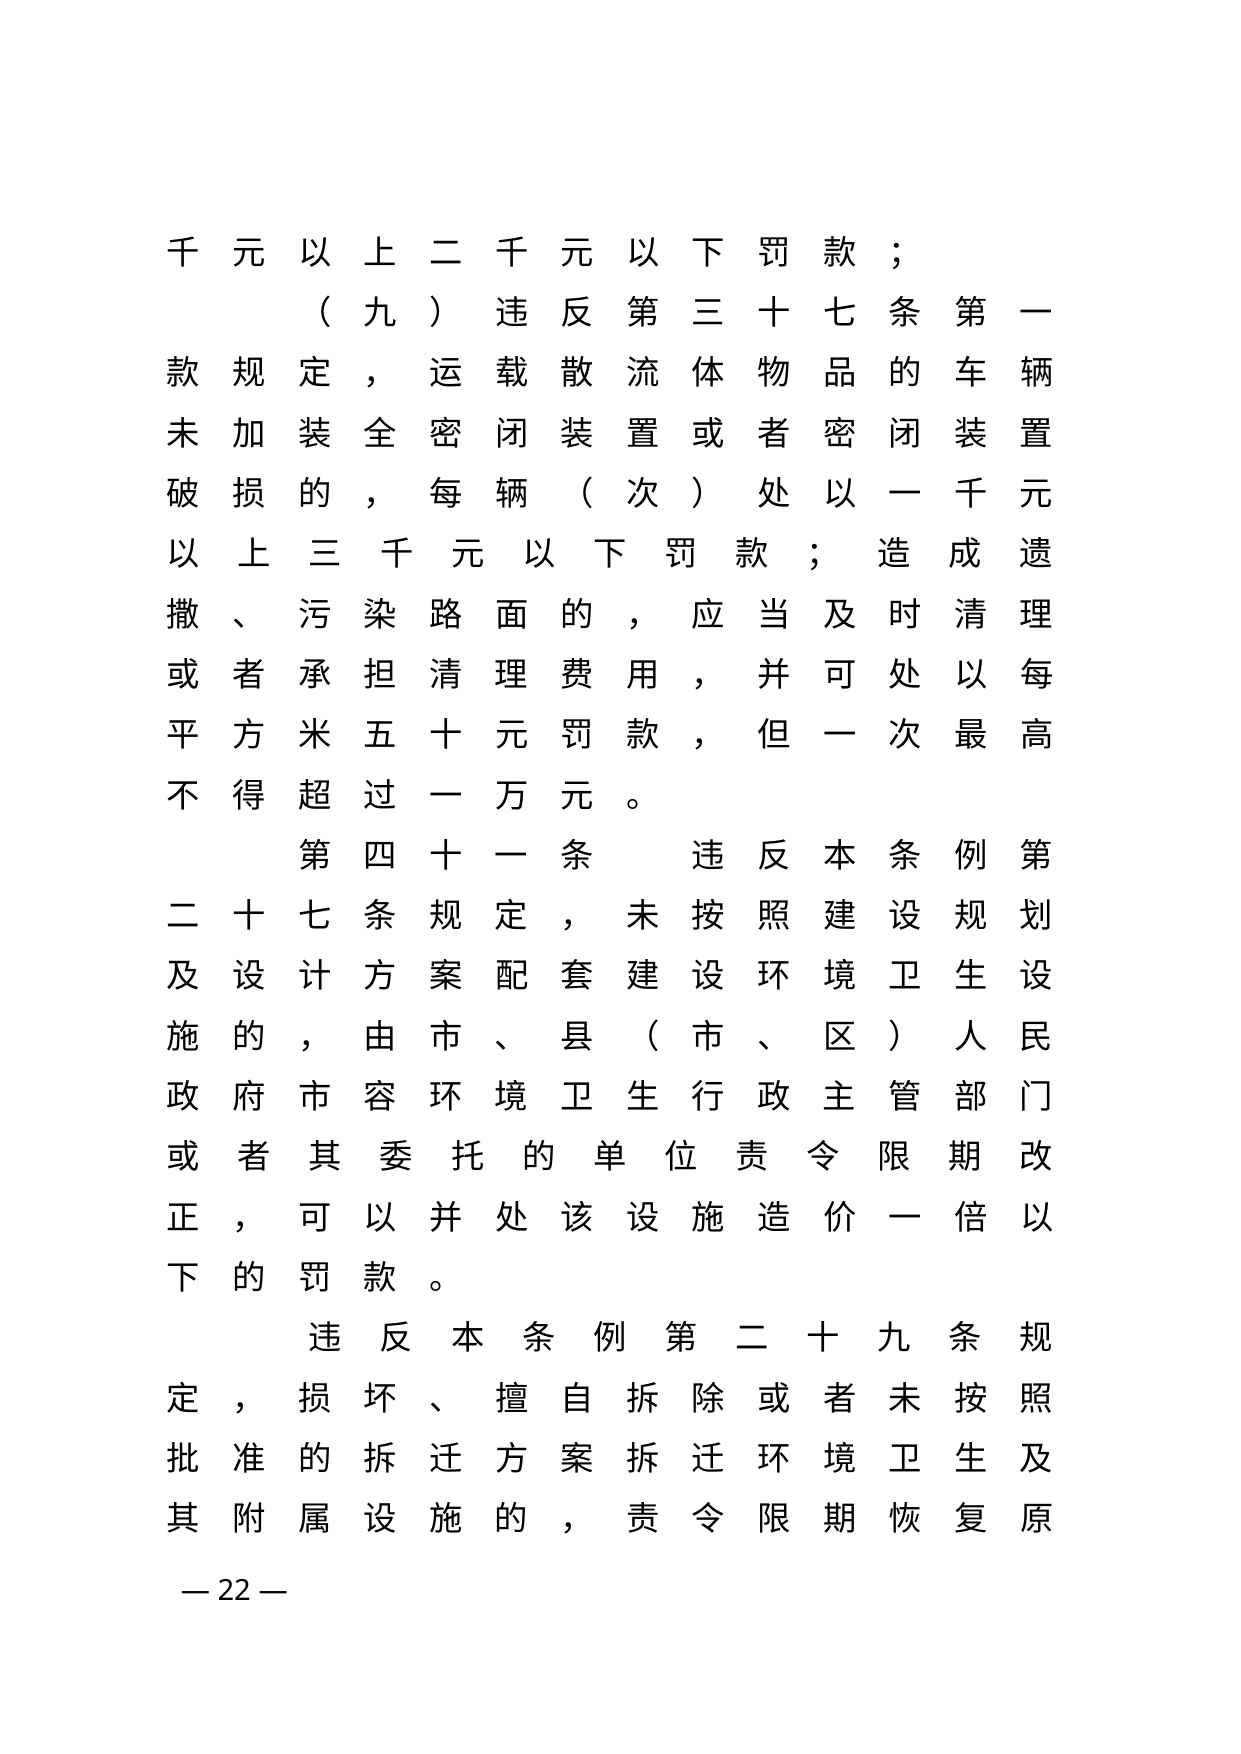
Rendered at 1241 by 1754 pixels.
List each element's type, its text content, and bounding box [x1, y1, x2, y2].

text （九）违反第三十七条第一款规定，运载散流体物品的车辆未加装全密闭装置或者密闭装置破损的，每辆（次）处以一千元以上三千元以下罚款；造成遗撒、污染路面的，应当及时清理或者承担清理费用，并可处以每平方米五十元罚款，但一次最高不得超过一万元。 [167, 280, 1085, 823]
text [167, 1305, 1085, 1546]
text 第四十一条 违反本条例第二十七条规定，未按照建设规划及设计方案配套建设环境卫生设施的，由市、县（市、区）人民政府市容环境卫生行政主管部门或者其委托的单位责令限期改正，可以并处该设施造价一倍以下的罚款。 [167, 823, 1085, 1305]
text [167, 219, 1085, 280]
